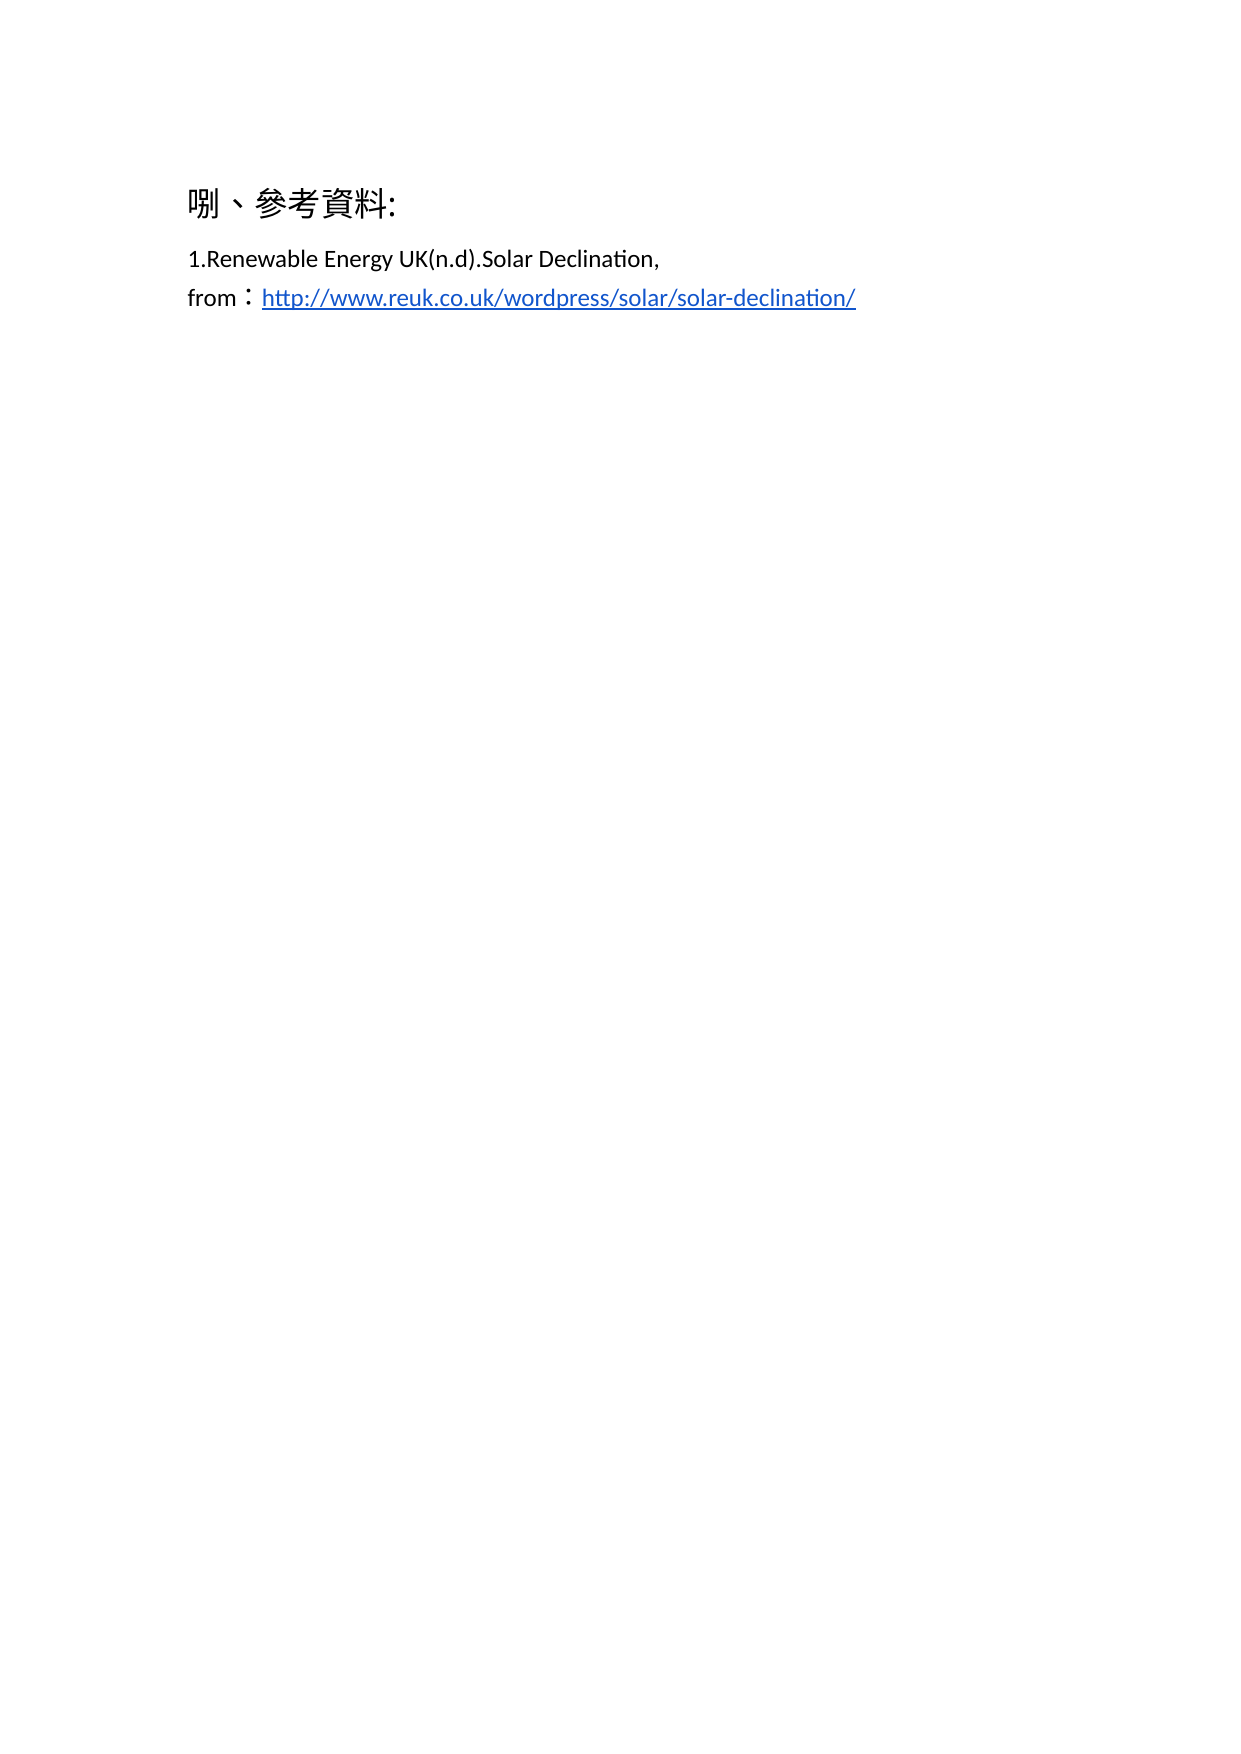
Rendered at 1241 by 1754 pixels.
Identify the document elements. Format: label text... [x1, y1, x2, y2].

text from：http://www.reuk.co.uk/wordpress/solar/solar-declination/ [187, 277, 1053, 314]
text 哵、參考資料: [187, 164, 1053, 239]
text 1.Renewable Energy UK(n.d).Solar Declination, [187, 239, 1053, 277]
